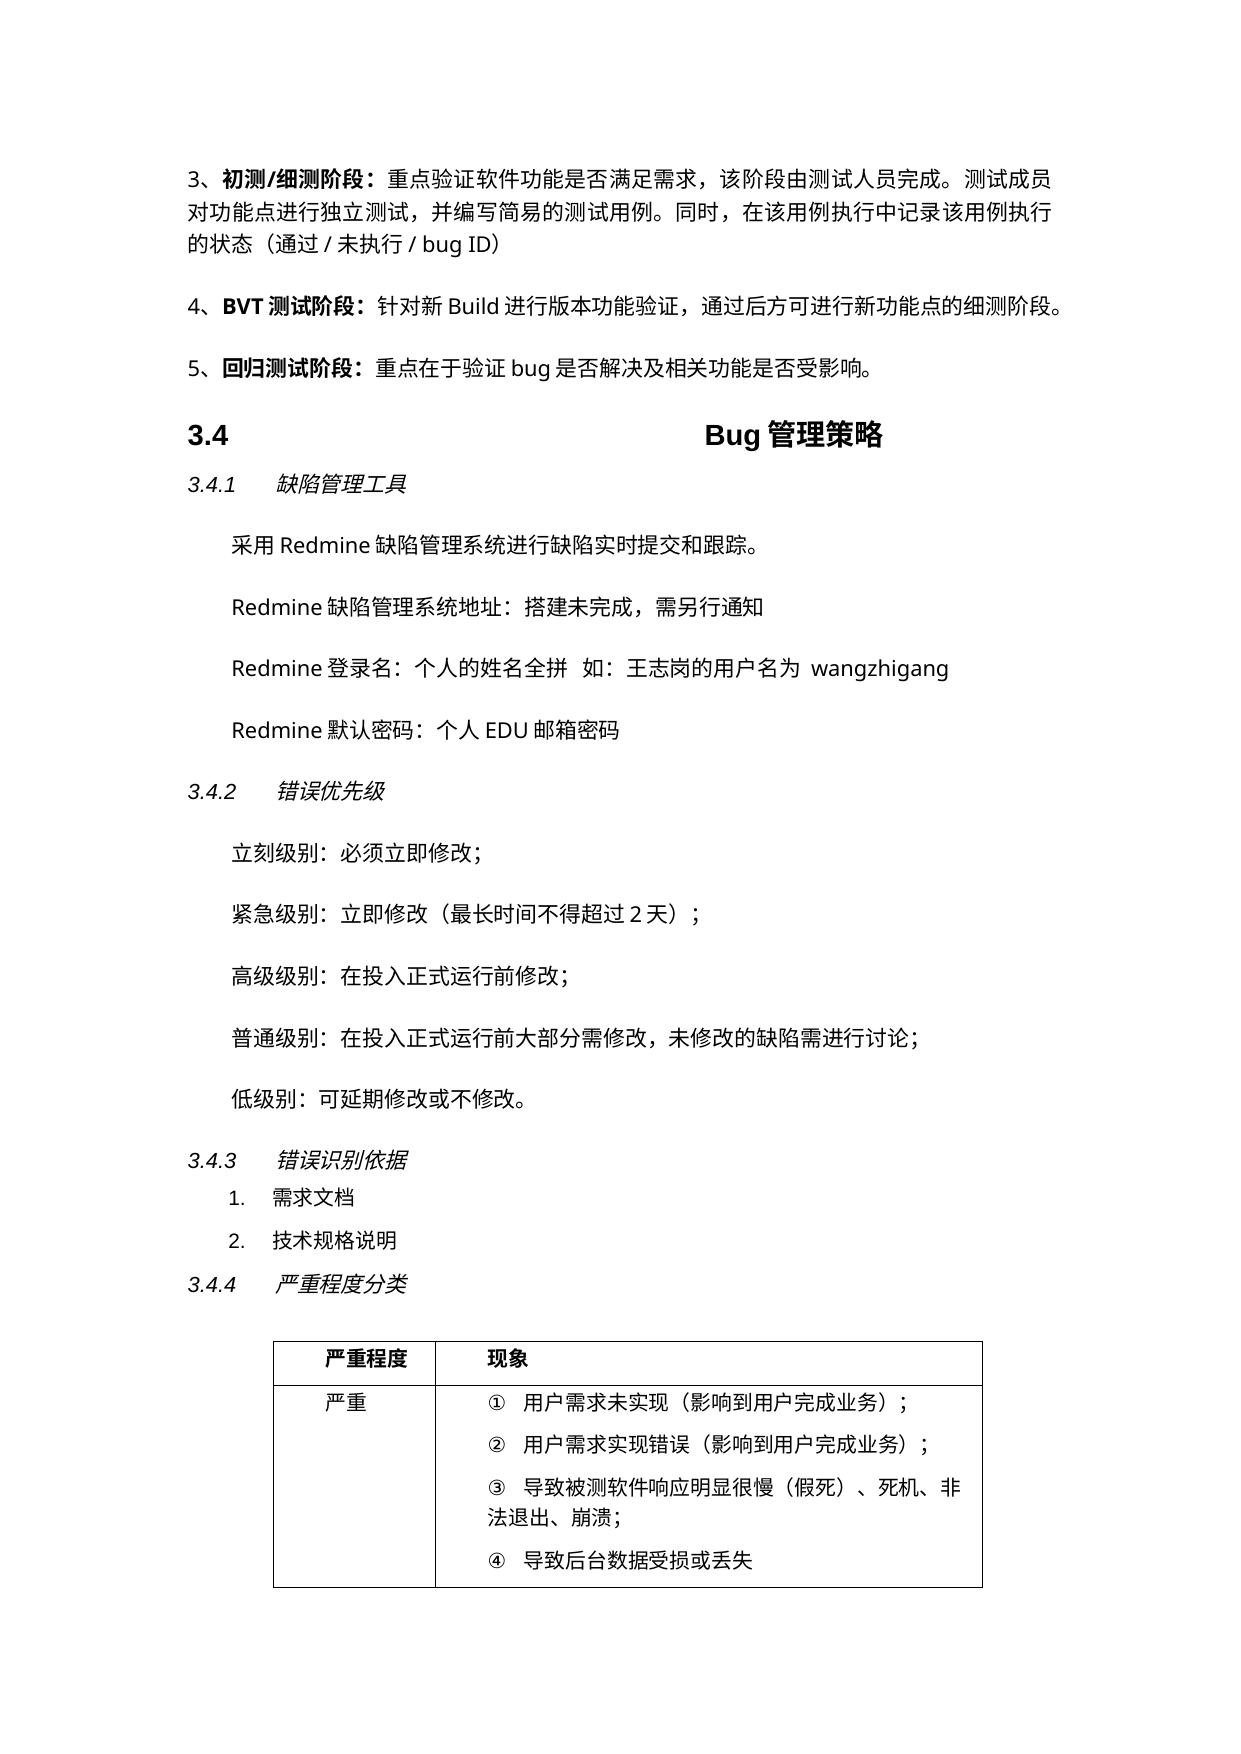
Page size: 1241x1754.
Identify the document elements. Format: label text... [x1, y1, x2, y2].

text 采用Redmine缺陷管理系统进行缺陷实时提交和跟踪。 [187, 528, 1053, 560]
text Redmine缺陷管理系统地址：搭建未完成，需另行通知 [187, 589, 1053, 622]
text 立刻级别：必须立即修改； [187, 835, 1053, 868]
list 技术规格说明 [228, 1224, 1053, 1254]
table_header 严重程度 [274, 1342, 435, 1385]
text 紧急级别：立即修改（最长时间不得超过2天）； [187, 897, 1053, 929]
text 高级级别：在投入正式运行前修改； [187, 958, 1053, 991]
text 5、回归测试阶段：重点在于验证bug是否解决及相关功能是否受影响。 [187, 350, 1053, 383]
text 4、BVT测试阶段：针对新Build进行版本功能验证，通过后方可进行新功能点的细测阶段。 [187, 289, 1053, 321]
table_header 现象 [436, 1342, 982, 1385]
subtitle 错误识别依据 [187, 1143, 1053, 1175]
text Redmine默认密码：个人EDU邮箱密码 [187, 713, 1053, 745]
text 普通级别：在投入正式运行前大部分需修改，未修改的缺陷需进行讨论； [187, 1020, 1053, 1053]
table_cell ① 用户需求未实现（影响到用户完成业务）； ② 用户需求实现错误（影响到用户完成业务）； ③ 导致被测软件响应明显很慢（假死）、死机、非法退出、崩溃； ④ 导致后台数据受损或丢失 [436, 1386, 982, 1587]
list 需求文档 [228, 1181, 1053, 1212]
text 3、初测/细测阶段：重点验证软件功能是否满足需求，该阶段由测试人员完成。测试成员对功能点进行独立测试，并编写简易的测试用例。同时，在该用例执行中记录该用例执行的状态（通过 / 未执行 / bug ID） [187, 162, 1053, 259]
subtitle 缺陷管理工具 [187, 467, 1053, 498]
subtitle Bug管理策略 [187, 412, 1053, 454]
text 低级别：可延期修改或不修改。 [187, 1082, 1053, 1114]
subtitle 严重程度分类 [187, 1267, 1053, 1298]
text Redmine登录名：个人的姓名全拼 如：王志岗的用户名为 wangzhigang [187, 651, 1053, 683]
subtitle 错误优先级 [187, 774, 1053, 806]
table_cell 严重 [274, 1386, 435, 1587]
